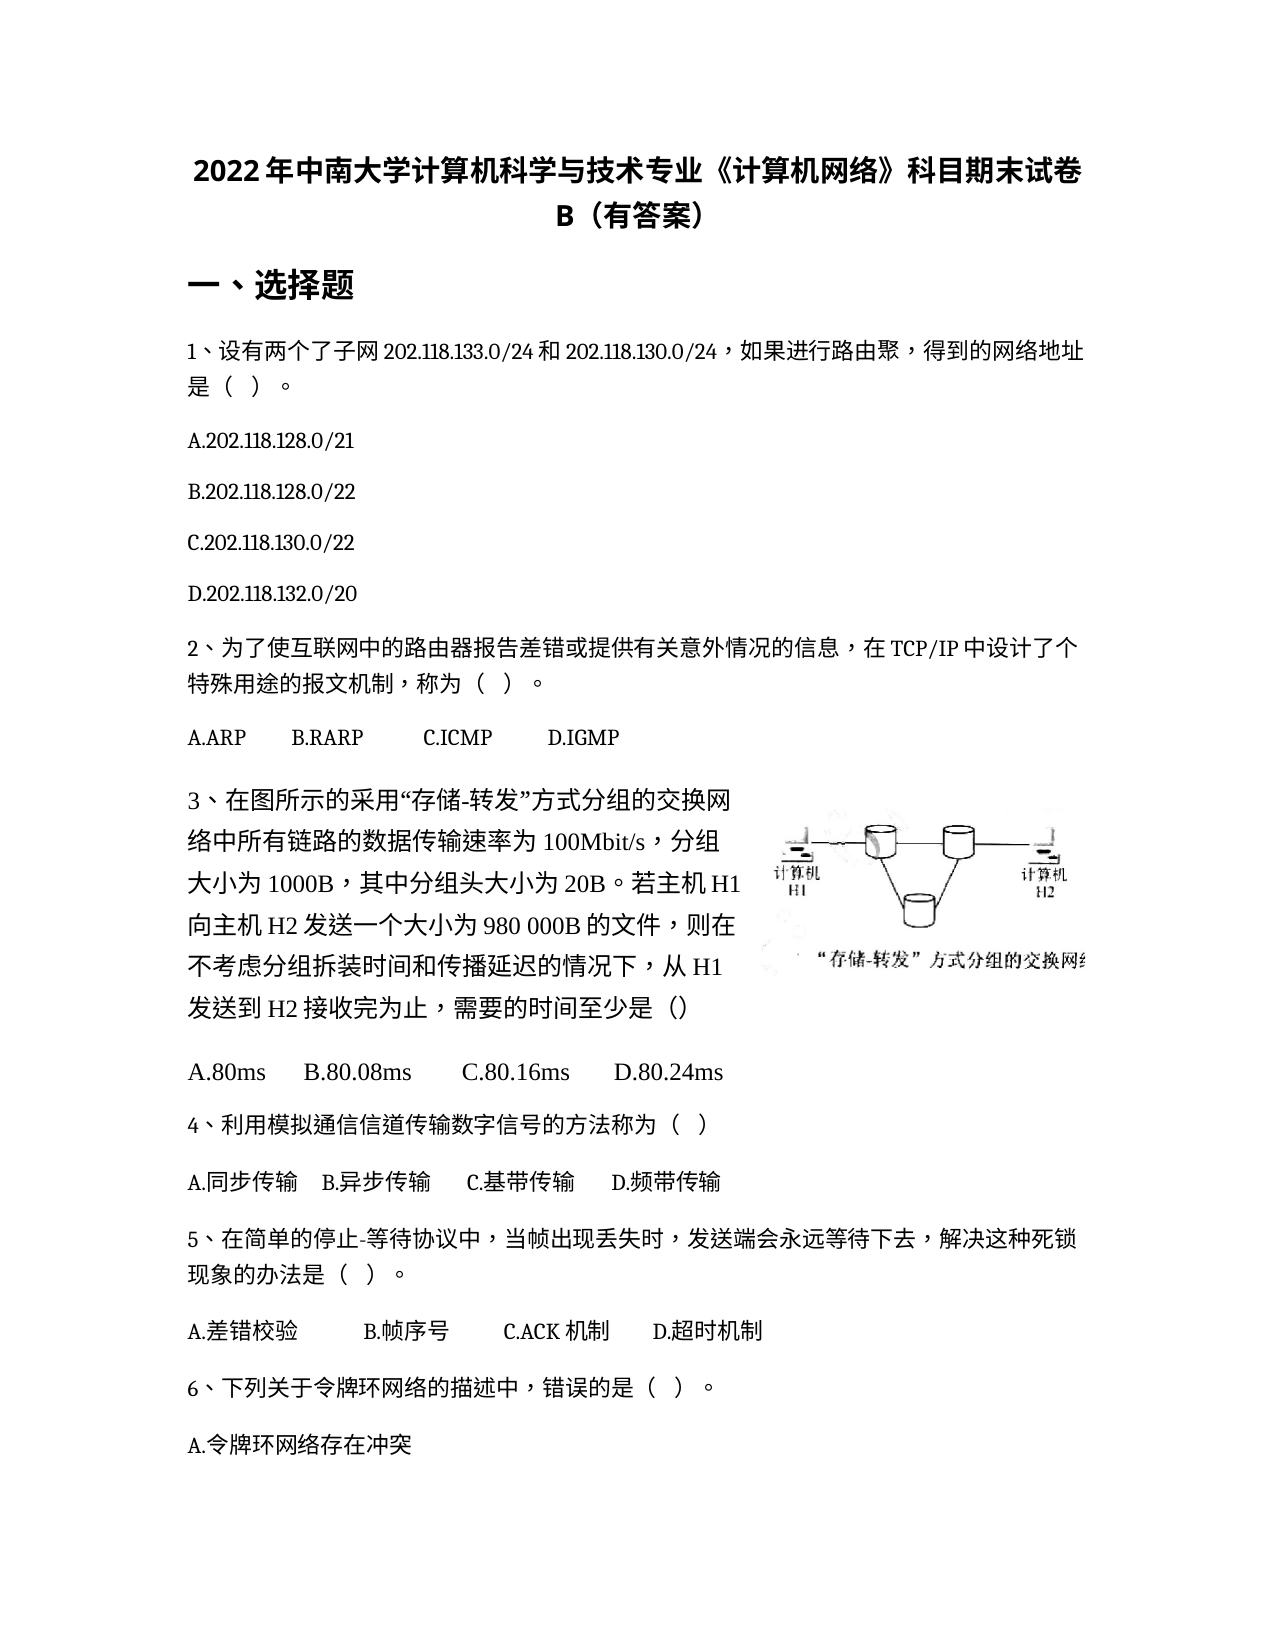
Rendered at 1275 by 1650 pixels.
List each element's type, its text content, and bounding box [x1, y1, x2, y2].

text B.202.118.128.0/22 [187, 479, 1087, 505]
picture [760, 809, 1085, 975]
text A.ARP B.RARP C.ICMP D.IGMP [187, 725, 1087, 751]
text 2022年中南大学计算机科学与技术专业《计算机网络》科目期末试卷B（有答案） [187, 150, 1087, 235]
text 4、利用模拟通信信道传输数字信号的方法称为（ ） [187, 1109, 1087, 1140]
text 2、为了使互联网中的路由器报告差错或提供有关意外情况的信息，在TCP/IP中设计了个特殊用途的报文机制，称为（ ）。 [187, 632, 1087, 699]
text A.令牌环网络存在冲突 [187, 1429, 1087, 1460]
text A.同步传输 B.异步传输 C.基带传输 D.频带传输 [187, 1166, 1087, 1197]
text 1、设有两个了子网202.118.133.0/24和202.118.130.0/24，如果进行路由聚，得到的网络地址是（ ）。 [187, 335, 1087, 402]
text A.差错校验 B.帧序号 C.ACK机制 D.超时机制 [187, 1315, 1087, 1347]
text C.202.118.130.0/22 [187, 530, 1087, 556]
text A.80ms B.80.08ms C.80.16ms D.80.24ms [187, 1047, 1087, 1088]
text 5、在简单的停止-等待协议中，当帧出现丢失时，发送端会永远等待下去，解决这种死锁现象的办法是（ ）。 [187, 1223, 1087, 1290]
text 3、在图所示的采用“存储-转发”方式分组的交换网络中所有链路的数据传输速率为100Mbit/s，分组大小为1000B，其中分组头大小为20B。若主机H1向主机H2发送一个大小为980 000B的文件，则在不考虑分组拆装时间和传播延迟的情况下，从H1发送到H2接收完为止，需要的时间至少是（） [187, 776, 1087, 1026]
text A.202.118.128.0/21 [187, 428, 1087, 454]
text 一、选择题 [187, 262, 1087, 307]
text D.202.118.132.0/20 [187, 581, 1087, 607]
text 6、下列关于令牌环网络的描述中，错误的是（ ）。 [187, 1372, 1087, 1403]
